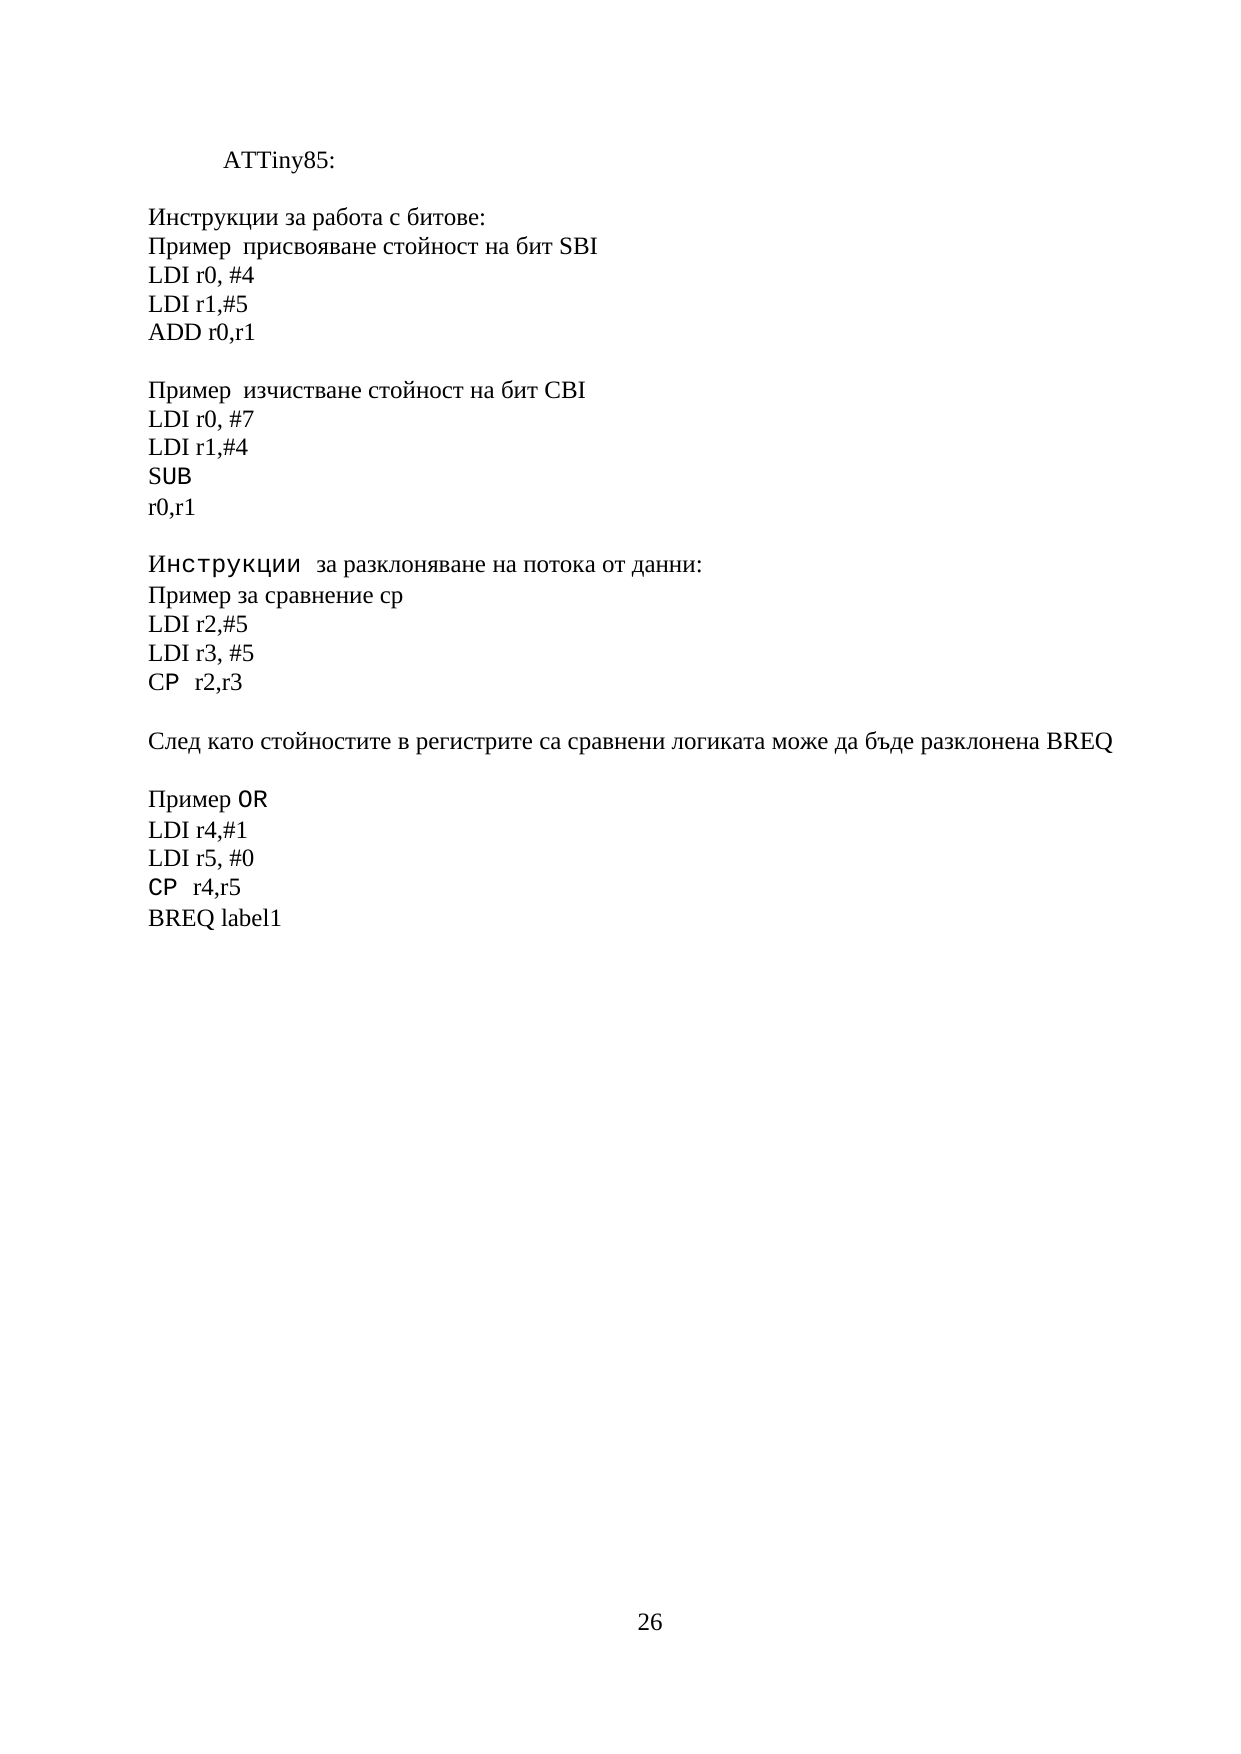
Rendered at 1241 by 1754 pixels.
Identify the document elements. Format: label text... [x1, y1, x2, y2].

text След като стойностите в регистрите са сравнени логиката може да бъде разклонена BREQ Пример OR [148, 703, 1150, 818]
text BREQ label1 [148, 903, 1234, 932]
text ATTiny85: [223, 145, 1234, 174]
text Пример изчистване стойност на бит CBI LDI r0, #7 [148, 375, 602, 432]
text CP r4,r5 [148, 872, 1234, 903]
text LDI r3, #5 CP r2,r3 [148, 638, 256, 697]
text LDI r5, #0 [148, 843, 1234, 872]
text LDI r1,#4 SUB r0,r1 [148, 432, 249, 521]
text LDI r1,#5 ADD r0,r1 [148, 289, 273, 346]
text LDI r4,#1 [148, 818, 1234, 843]
text Инструкции за работа с битове: [148, 202, 1234, 231]
text Инструкции за разклоняване на потока от данни: [148, 549, 1234, 580]
text Пример присвояване стойност на бит SBI LDI r0, #4 [148, 231, 627, 289]
text Пример за сравнение cp LDI r2,#5 [148, 580, 405, 638]
